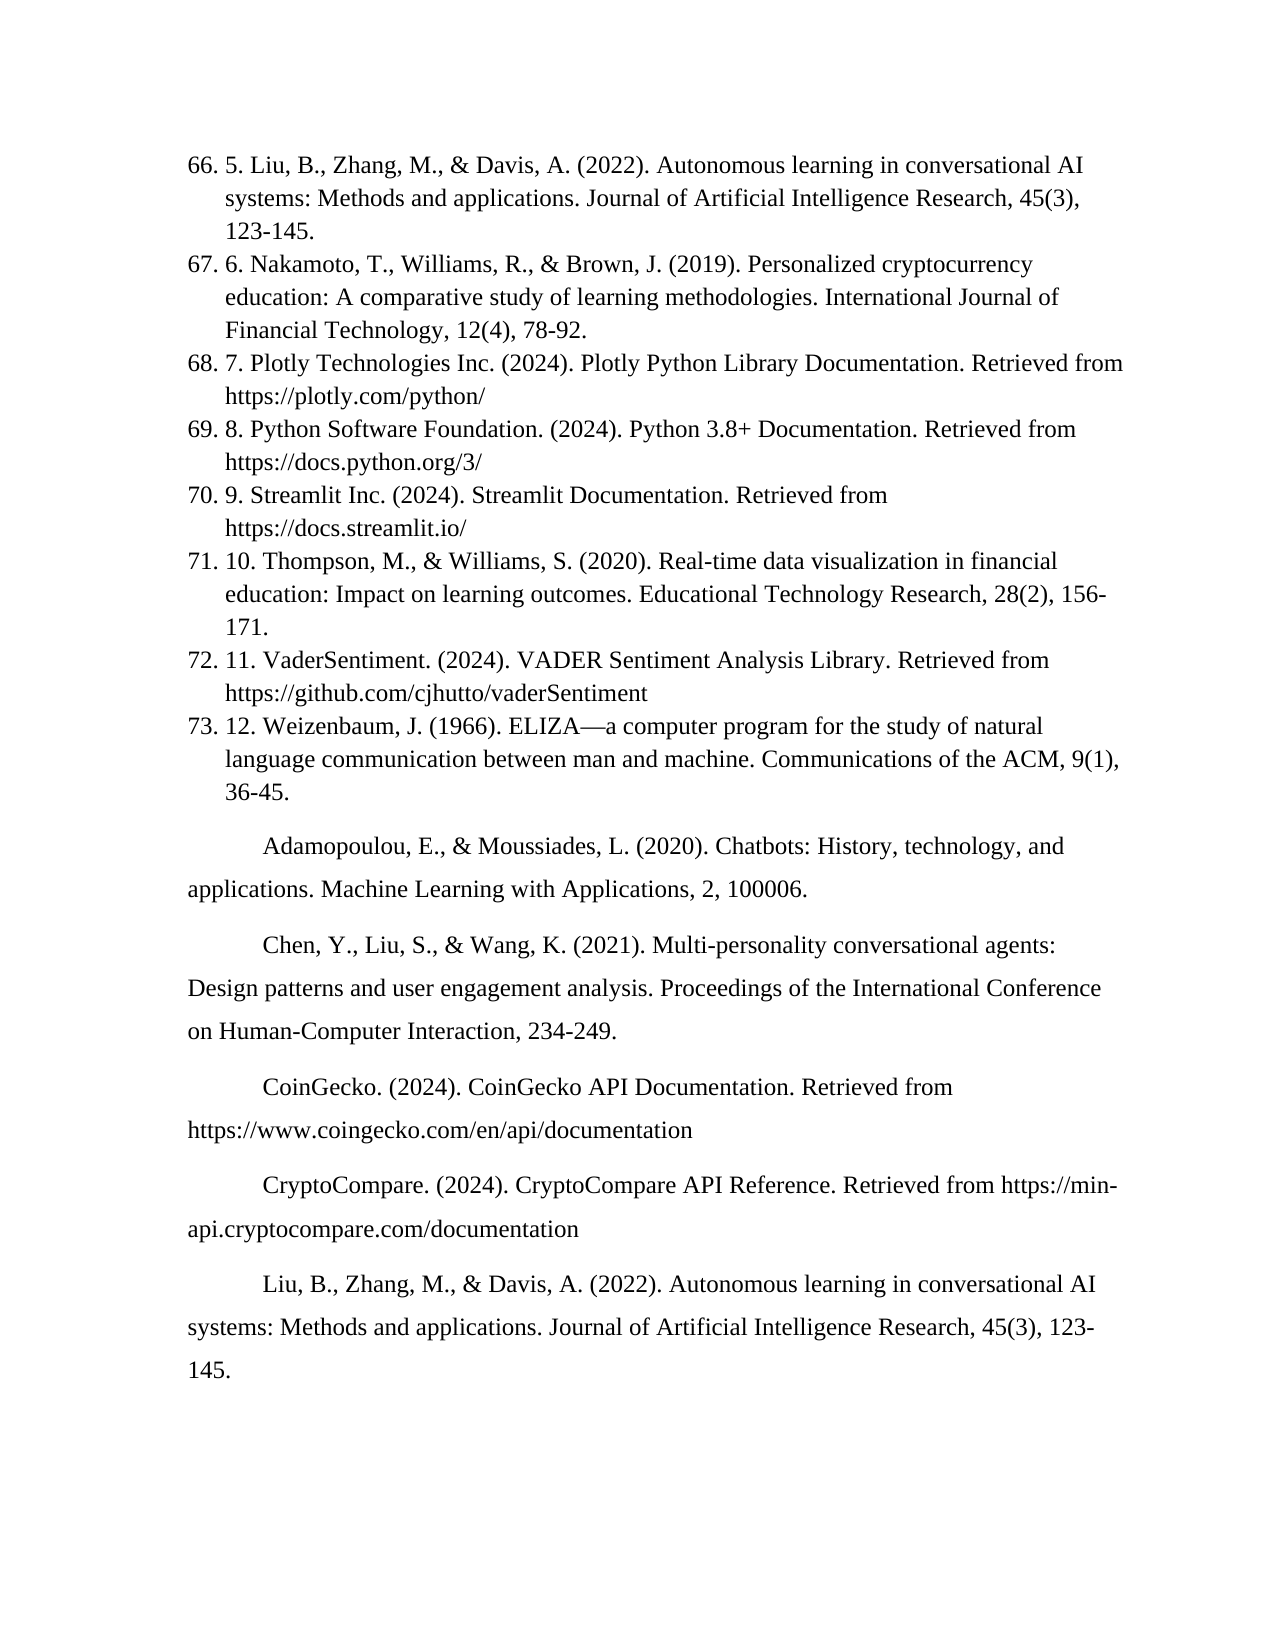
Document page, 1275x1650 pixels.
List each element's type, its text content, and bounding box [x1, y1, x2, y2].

list 5. Liu, B., Zhang, M., & Davis, A. (2022). Autonomous learning in conversational AI systems: Methods and applications. Journal of Artificial Intelligence Research, 45(3), 123-145. [187, 150, 1125, 245]
list 11. VaderSentiment. (2024). VADER Sentiment Analysis Library. Retrieved from https://github.com/cjhutto/vaderSentiment [187, 645, 1125, 707]
list 9. Streamlit Inc. (2024). Streamlit Documentation. Retrieved from https://docs.streamlit.io/ [187, 480, 1125, 542]
text Chen, Y., Liu, S., & Wang, K. (2021). Multi-personality conversational agents: Design patterns and user engagement analysis. Proceedings of the International Conference on Human-Computer Interaction, 234-249. [187, 930, 1125, 1045]
list 8. Python Software Foundation. (2024). Python 3.8+ Documentation. Retrieved from https://docs.python.org/3/ [187, 414, 1125, 476]
list 7. Plotly Technologies Inc. (2024). Plotly Python Library Documentation. Retrieved from https://plotly.com/python/ [187, 348, 1125, 410]
list 12. Weizenbaum, J. (1966). ELIZA—a computer program for the study of natural language communication between man and machine. Communications of the ACM, 9(1), 36-45. [187, 711, 1125, 806]
text Adamopoulou, E., & Moussiades, L. (2020). Chatbots: History, technology, and applications. Machine Learning with Applications, 2, 100006. [187, 831, 1125, 903]
text Liu, B., Zhang, M., & Davis, A. (2022). Autonomous learning in conversational AI systems: Methods and applications. Journal of Artificial Intelligence Research, 45(3), 123-145. [187, 1269, 1125, 1384]
text CoinGecko. (2024). CoinGecko API Documentation. Retrieved from https://www.coingecko.com/en/api/documentation [187, 1072, 1125, 1144]
text CryptoCompare. (2024). CryptoCompare API Reference. Retrieved from https://min-api.cryptocompare.com/documentation [187, 1171, 1125, 1242]
list 6. Nakamoto, T., Williams, R., & Brown, J. (2019). Personalized cryptocurrency education: A comparative study of learning methodologies. International Journal of Financial Technology, 12(4), 78-92. [187, 249, 1125, 344]
list 10. Thompson, M., & Williams, S. (2020). Real-time data visualization in financial education: Impact on learning outcomes. Educational Technology Research, 28(2), 156-171. [187, 546, 1125, 641]
